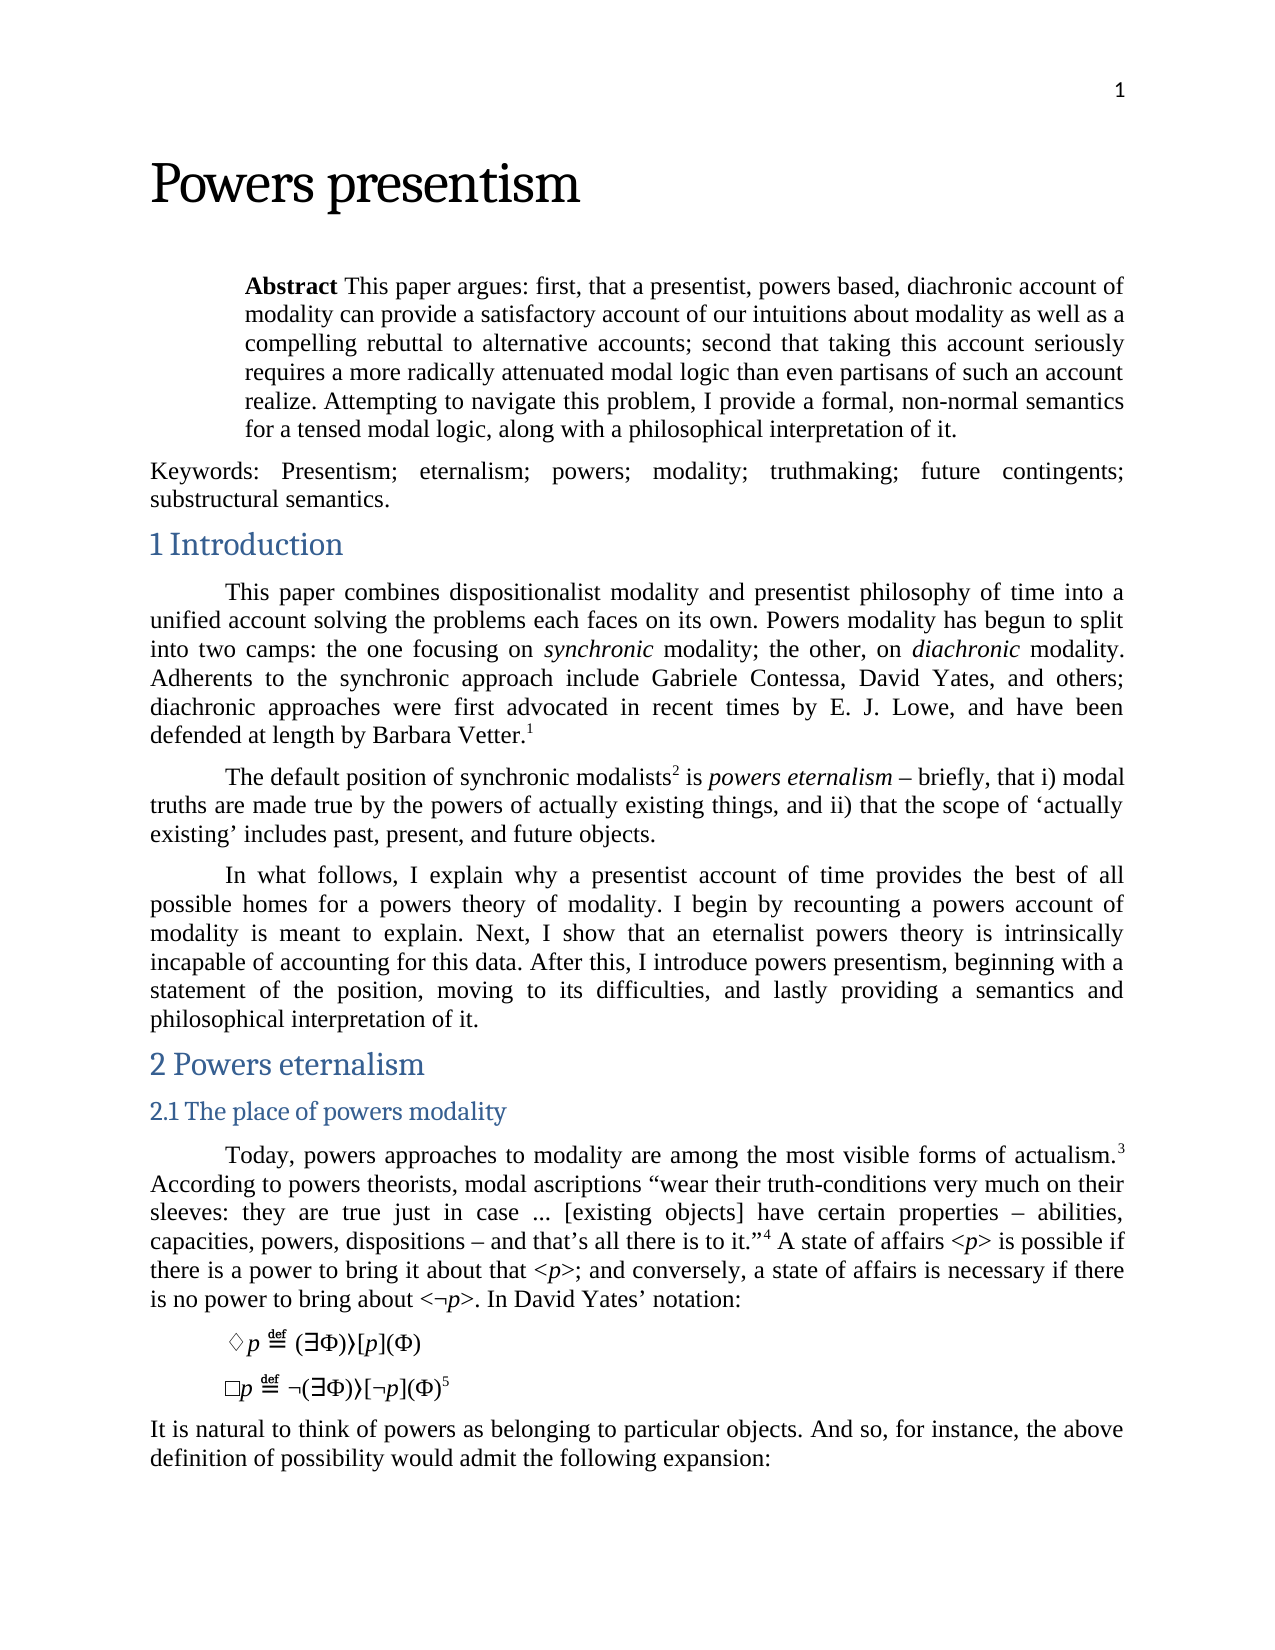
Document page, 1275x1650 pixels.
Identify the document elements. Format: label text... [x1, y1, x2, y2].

text Keywords: Presentism; eternalism; powers; modality; truthmaking; future contingents; substructural semantics. [150, 456, 1125, 513]
text Today, powers approaches to modality are among the most visible forms of actualism. According to powers theorists, modal ascriptions “wear their truth-conditions very much on their sleeves: they are true just in case ... [existing objects] have certain properties – abilities, capacities, powers, dispositions – and that’s all there is to it.” A state of affairs <p> is possible if there is a power to bring it about that <p>; and conversely, a state of affairs is necessary if there is no power to bring about <¬p>. In David Yates’ notation: [150, 1140, 1125, 1312]
text The default position of synchronic modalists is powers eternalism – briefly, that i) modal truths are made true by the powers of actually existing things, and ii) that the scope of ‘actually existing’ includes past, present, and future objects. [150, 762, 1125, 848]
text It is natural to think of powers as belonging to particular objects. And so, for instance, the above definition of possibility would admit the following expansion: [150, 1414, 1125, 1472]
text This paper combines dispositionalist modality and presentist philosophy of time into a unified account solving the problems each faces on its own. Powers modality has begun to split into two camps: the one focusing on synchronic modality; the other, on diachronic modality. Adherents to the synchronic approach include Gabriele Contessa, David Yates, and others; diachronic approaches were first advocated in recent times by E. J. Lowe, and have been defended at length by Barbara Vetter. [150, 577, 1125, 749]
text □p ≝ ¬(∃Φ)⟩[¬p](Φ) [150, 1371, 1125, 1402]
title Powers presentism [150, 150, 1125, 217]
text Abstract This paper argues: first, that a presentist, powers based, diachronic account of modality can provide a satisfactory account of our intuitions about modality as well as a compelling rebuttal to alternative accounts; second that taking this account seriously requires a more radically attenuated modal logic than even partisans of such an account realize. Attempting to navigate this problem, I provide a formal, non-normal semantics for a tensed modal logic, along with a philosophical interpretation of it. [244, 271, 1125, 443]
text In what follows, I explain why a presentist account of time provides the best of all possible homes for a powers theory of modality. I begin by recounting a powers account of modality is meant to explain. Next, I show that an eternalist powers theory is intrinsically incapable of accounting for this data. After this, I introduce powers presentism, beginning with a statement of the position, moving to its difficulties, and lastly providing a semantics and philosophical interpretation of it. [150, 860, 1125, 1033]
text ♢p ≝ (∃Φ)⟩[p](Φ) [150, 1325, 1125, 1359]
subtitle 2.1 The place of powers modality [150, 1096, 1125, 1127]
subtitle 2 Powers eternalism [150, 1045, 1125, 1084]
subtitle 1 Introduction [150, 526, 1125, 564]
